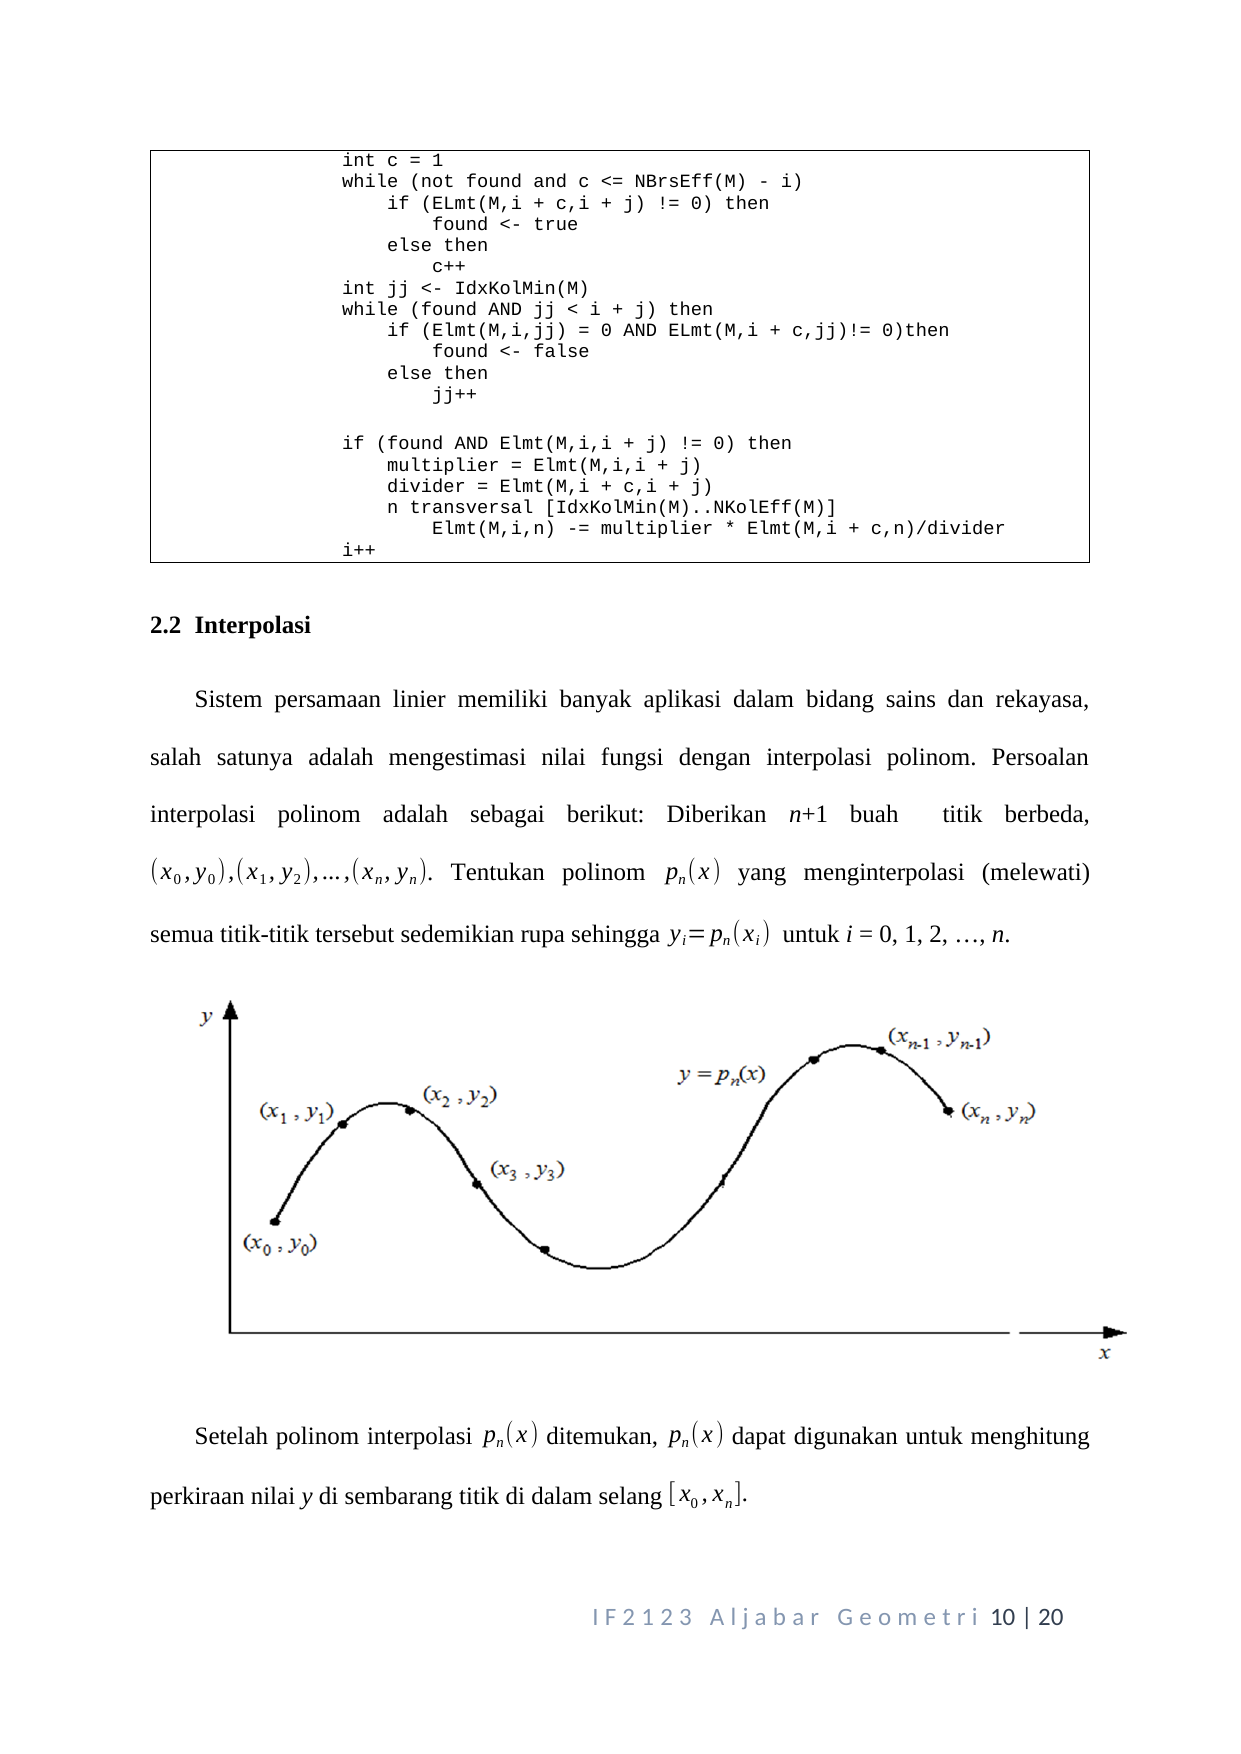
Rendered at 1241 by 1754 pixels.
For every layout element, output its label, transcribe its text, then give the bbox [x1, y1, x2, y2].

text Sistem persamaan linier memiliki banyak aplikasi dalam bidang sains dan rekayasa, salah satunya adalah mengestimasi nilai fungsi dengan interpolasi polinom. Persoalan interpolasi polinom adalah sebagai berikut: Diberikan n+1 buah titik berbeda, . Tentukan polinom yang menginterpolasi (melewati) semua titik-titik tersebut sedemikian rupa sehingga untuk i = 0, 1, 2, …, n. [150, 684, 1090, 949]
list Interpolasi [150, 610, 1090, 639]
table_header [151, 151, 1089, 562]
text Setelah polinom interpolasi ditemukan, dapat digunakan untuk menghitung perkiraan nilai y di sembarang titik di dalam selang [150, 1419, 1090, 1511]
